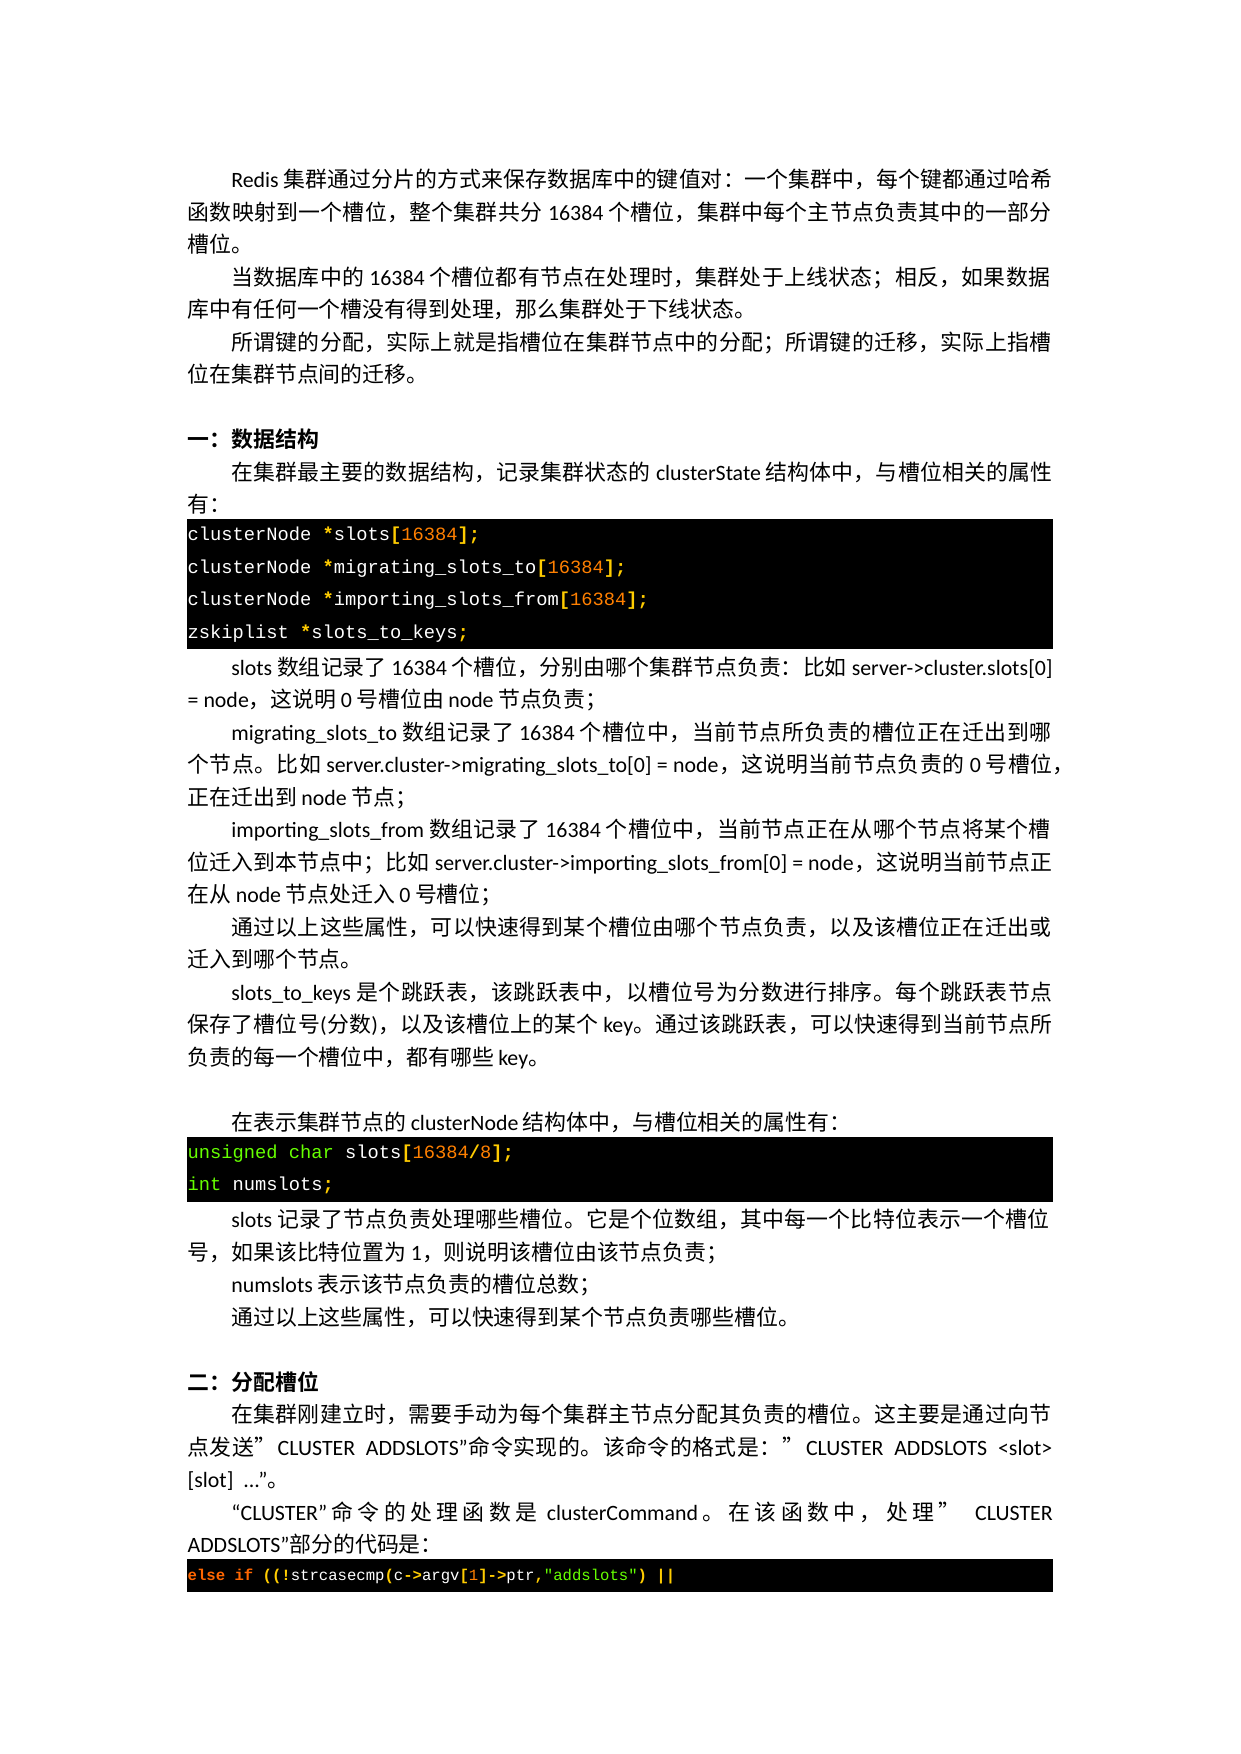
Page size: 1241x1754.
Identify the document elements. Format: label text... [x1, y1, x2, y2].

text int numslots; [187, 1169, 1053, 1202]
text else if ((!strcasecmp(c->argv[1]->ptr,"addslots") || [187, 1559, 1053, 1592]
text 在集群刚建立时，需要手动为每个集群主节点分配其负责的槽位。这主要是通过向节点发送”CLUSTER ADDSLOTS”命令实现的。该命令的格式是：”CLUSTER ADDSLOTS <slot> [slot] ...”。 [187, 1397, 1053, 1494]
text clusterNode *migrating_slots_to[16384]; [187, 552, 1053, 584]
text 当数据库中的16384个槽位都有节点在处理时，集群处于上线状态；相反，如果数据库中有任何一个槽没有得到处理，那么集群处于下线状态。 [187, 259, 1053, 324]
text clusterNode *slots[16384]; [187, 519, 1053, 552]
text 在集群最主要的数据结构，记录集群状态的clusterState结构体中，与槽位相关的属性有： [187, 454, 1053, 519]
text Redis集群通过分片的方式来保存数据库中的键值对：一个集群中，每个键都通过哈希函数映射到一个槽位，整个集群共分16384个槽位，集群中每个主节点负责其中的一部分槽位。 [187, 162, 1053, 259]
text zskiplist *slots_to_keys; [187, 617, 1053, 649]
text importing_slots_from数组记录了16384个槽位中，当前节点正在从哪个节点将某个槽位迁入到本节点中；比如server.cluster->importing_slots_from[0] = node，这说明当前节点正在从node节点处迁入0号槽位； [187, 812, 1053, 909]
text numslots表示该节点负责的槽位总数； [187, 1267, 1053, 1299]
text 在表示集群节点的clusterNode结构体中，与槽位相关的属性有： [187, 1104, 1053, 1137]
text slots数组记录了16384个槽位，分别由哪个集群节点负责：比如server->cluster.slots[0] = node，这说明0号槽位由node节点负责； [187, 649, 1053, 714]
text migrating_slots_to数组记录了16384个槽位中，当前节点所负责的槽位正在迁出到哪个节点。比如server.cluster->migrating_slots_to[0] = node，这说明当前节点负责的0号槽位，正在迁出到node节点； [187, 714, 1053, 812]
text 通过以上这些属性，可以快速得到某个槽位由哪个节点负责，以及该槽位正在迁出或迁入到哪个节点。 [187, 909, 1053, 974]
text clusterNode *importing_slots_from[16384]; [187, 584, 1053, 617]
text unsigned char slots[16384/8]; [187, 1137, 1053, 1169]
text 通过以上这些属性，可以快速得到某个节点负责哪些槽位。 [187, 1299, 1053, 1332]
text 所谓键的分配，实际上就是指槽位在集群节点中的分配；所谓键的迁移，实际上指槽位在集群节点间的迁移。 [187, 324, 1053, 389]
text slots_to_keys是个跳跃表，该跳跃表中，以槽位号为分数进行排序。每个跳跃表节点保存了槽位号(分数)，以及该槽位上的某个key。通过该跳跃表，可以快速得到当前节点所负责的每一个槽位中，都有哪些key。 [187, 974, 1053, 1072]
text “CLUSTER”命令的处理函数是clusterCommand。在该函数中，处理” CLUSTER ADDSLOTS”部分的代码是： [187, 1494, 1053, 1559]
text 一：数据结构 [187, 422, 1053, 454]
text 二：分配槽位 [187, 1364, 1053, 1397]
text slots记录了节点负责处理哪些槽位。它是个位数组，其中每一个比特位表示一个槽位号，如果该比特位置为1，则说明该槽位由该节点负责； [187, 1202, 1053, 1267]
